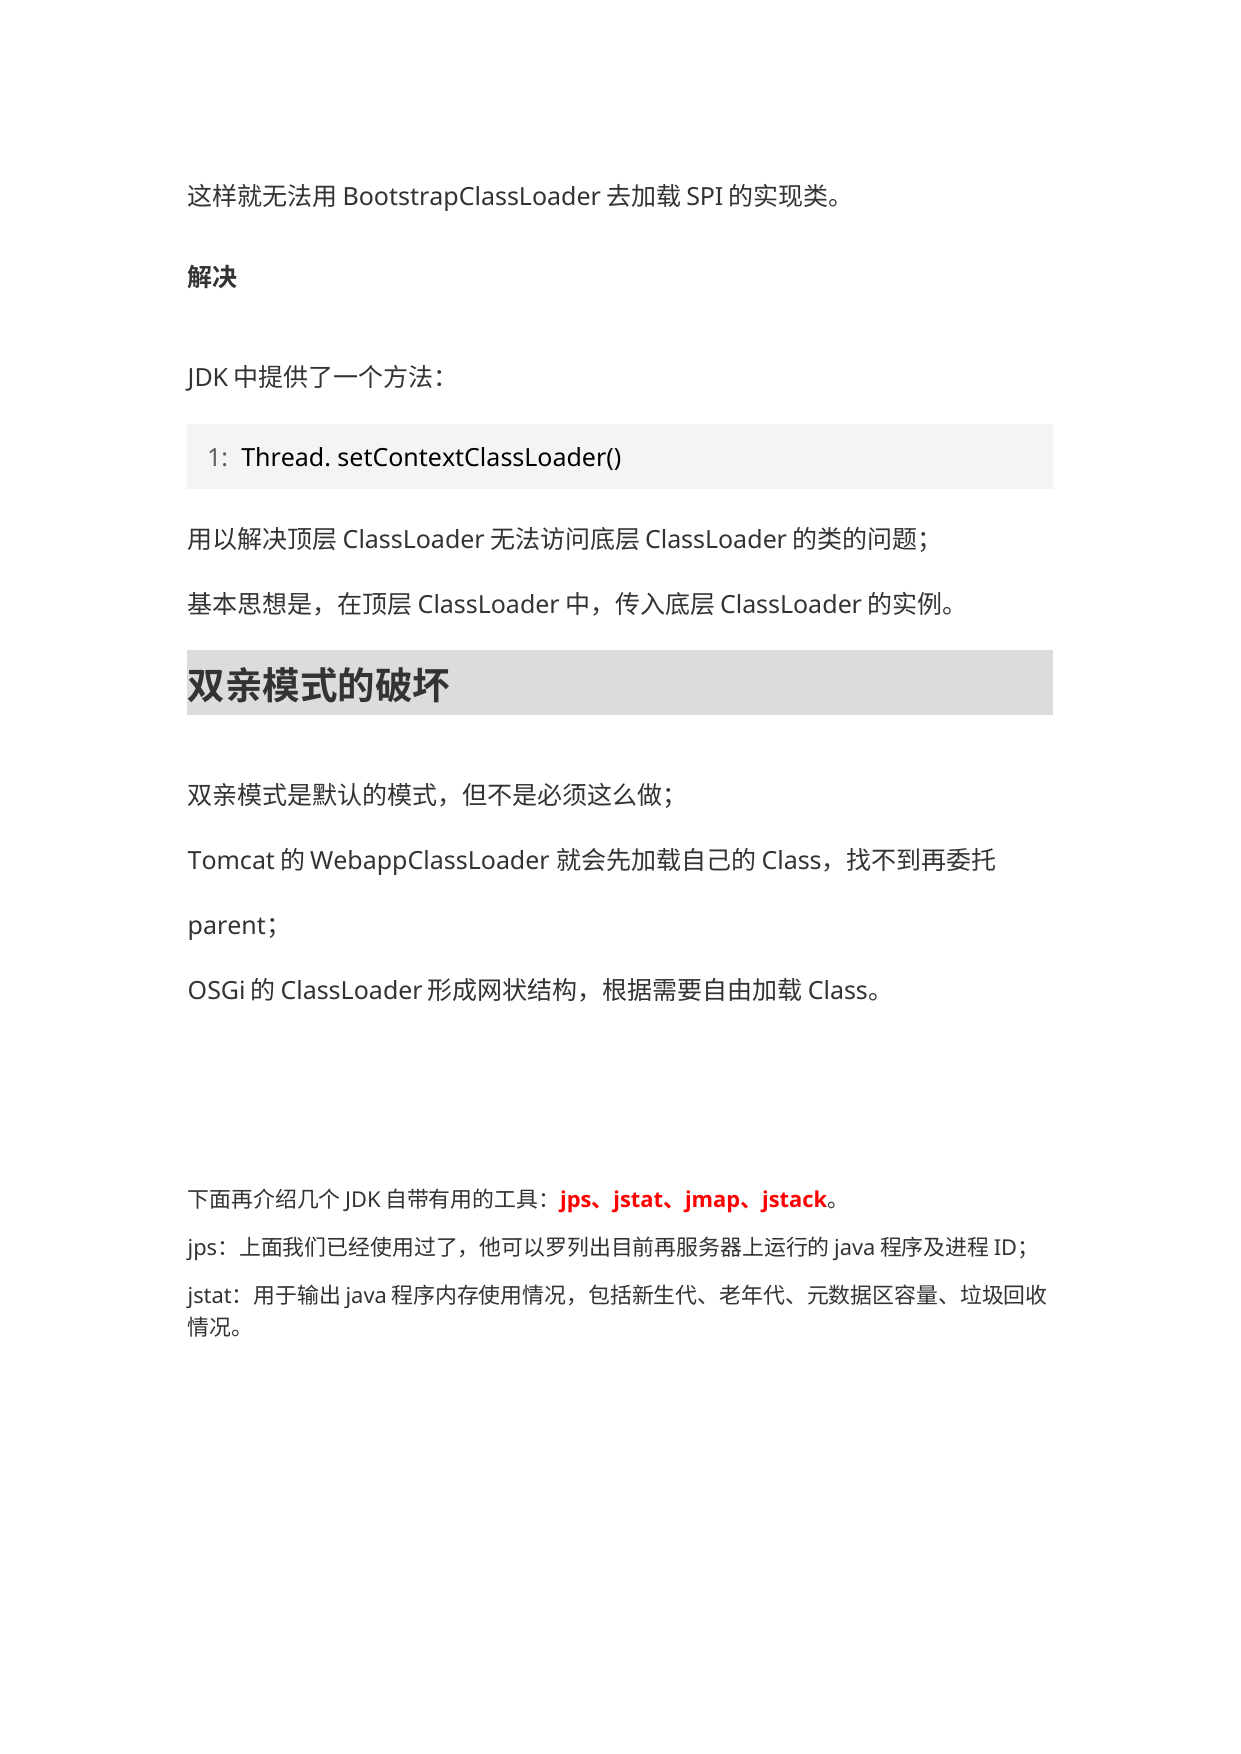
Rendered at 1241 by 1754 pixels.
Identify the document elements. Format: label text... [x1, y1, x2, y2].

text 这样就无法用BootstrapClassLoader去加载SPI的实现类。 [187, 162, 1053, 227]
text 双亲模式是默认的模式，但不是必须这么做； Tomcat的WebappClassLoader 就会先加载自己的Class，找不到再委托parent； OSGi的ClassLoader形成网状结构，根据需要自由加载Class。 [187, 761, 1053, 1021]
text jps：上面我们已经使用过了，他可以罗列出目前再服务器上运行的java程序及进程ID； [187, 1229, 1053, 1262]
subtitle 解决 [187, 243, 1053, 308]
subtitle 双亲模式的破坏 [187, 650, 1053, 715]
text 1: Thread. setContextClassLoader() [187, 424, 1053, 489]
text 下面再介绍几个JDK自带有用的工具：jps、jstat、jmap、jstack。 [187, 1181, 1053, 1214]
text JDK中提供了一个方法： [187, 343, 1053, 408]
text jstat：用于输出java程序内存使用情况，包括新生代、老年代、元数据区容量、垃圾回收情况。 [187, 1277, 1053, 1342]
text 用以解决顶层ClassLoader无法访问底层ClassLoader的类的问题； 基本思想是，在顶层ClassLoader中，传入底层ClassLoader的实例。 [187, 505, 1053, 635]
